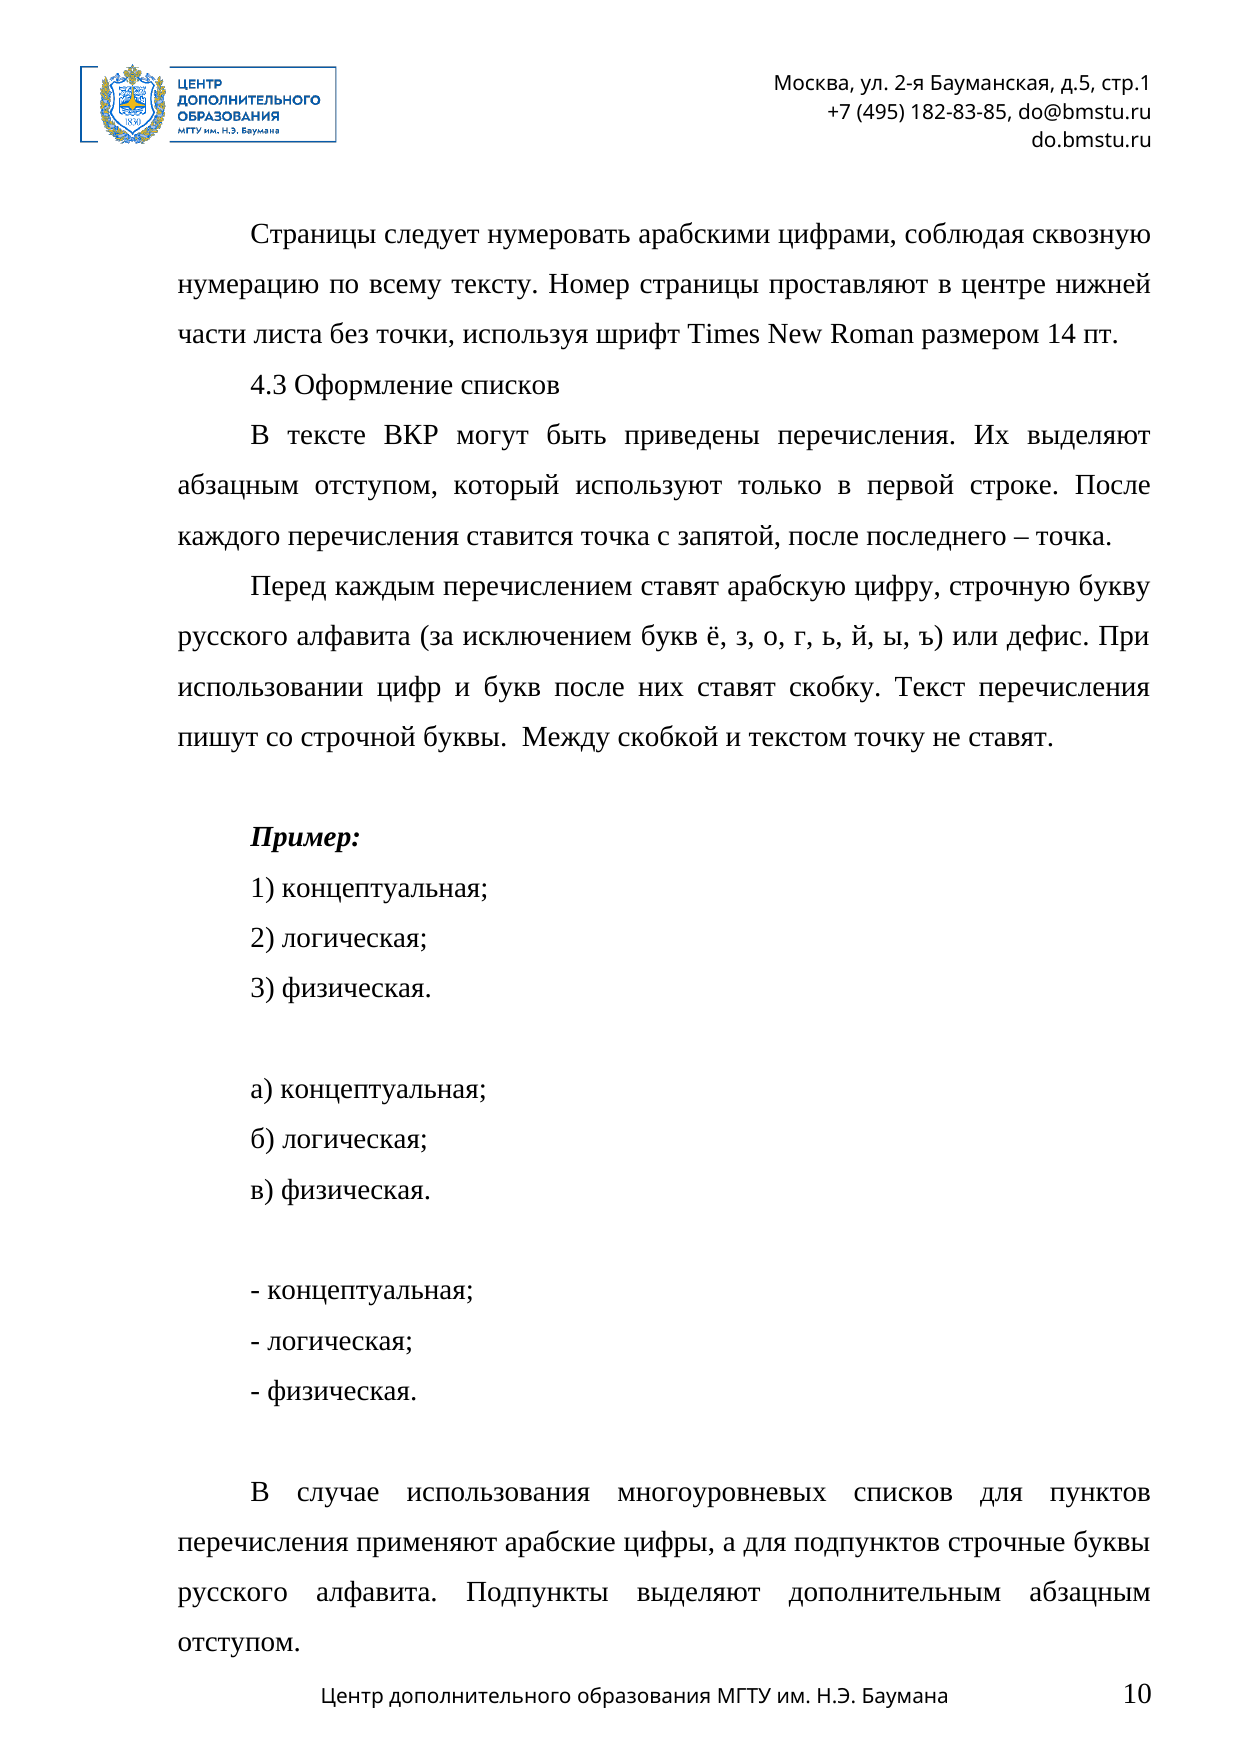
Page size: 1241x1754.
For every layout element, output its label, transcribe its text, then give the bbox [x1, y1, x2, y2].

text а) концептуальная; [177, 1071, 1152, 1105]
text Страницы следует нумеровать арабскими цифрами, соблюдая сквозную нумерацию по всему тексту. Номер страницы проставляют в центре нижней части листа без точки, используя шрифт Times New Roman размером 14 пт. [177, 216, 1152, 350]
picture [80, 64, 337, 144]
text В случае использования многоуровневых списков для пунктов перечисления применяют арабские цифры, а для подпунктов строчные буквы русского алфавита. Подпункты выделяют дополнительным абзацным отступом. [177, 1474, 1152, 1658]
text в) физическая. [177, 1172, 1152, 1205]
text - логическая; [177, 1323, 1152, 1356]
text б) логическая; [177, 1121, 1152, 1155]
text 4.3 Оформление списков [177, 367, 1152, 400]
text В тексте ВКР могут быть приведены перечисления. Их выделяют абзацным отступом, который используют только в первой строке. После каждого перечисления ставится точка с запятой, после последнего – точка. [177, 417, 1152, 551]
text 1) концептуальная; [177, 870, 1152, 903]
text 2) логическая; [177, 920, 1152, 954]
text - концептуальная; [177, 1272, 1152, 1306]
text Пример: [177, 819, 1152, 853]
text 3) физическая. [177, 971, 1152, 1004]
text - физическая. [177, 1373, 1152, 1407]
text Перед каждым перечислением ставят арабскую цифру, строчную букву русского алфавита (за исключением букв ё, з, о, г, ь, й, ы, ъ) или дефис. При использовании цифр и букв после них ставят скобку. Текст перечисления пишут со строчной буквы. Между скобкой и текстом точку не ставят. [177, 568, 1152, 752]
